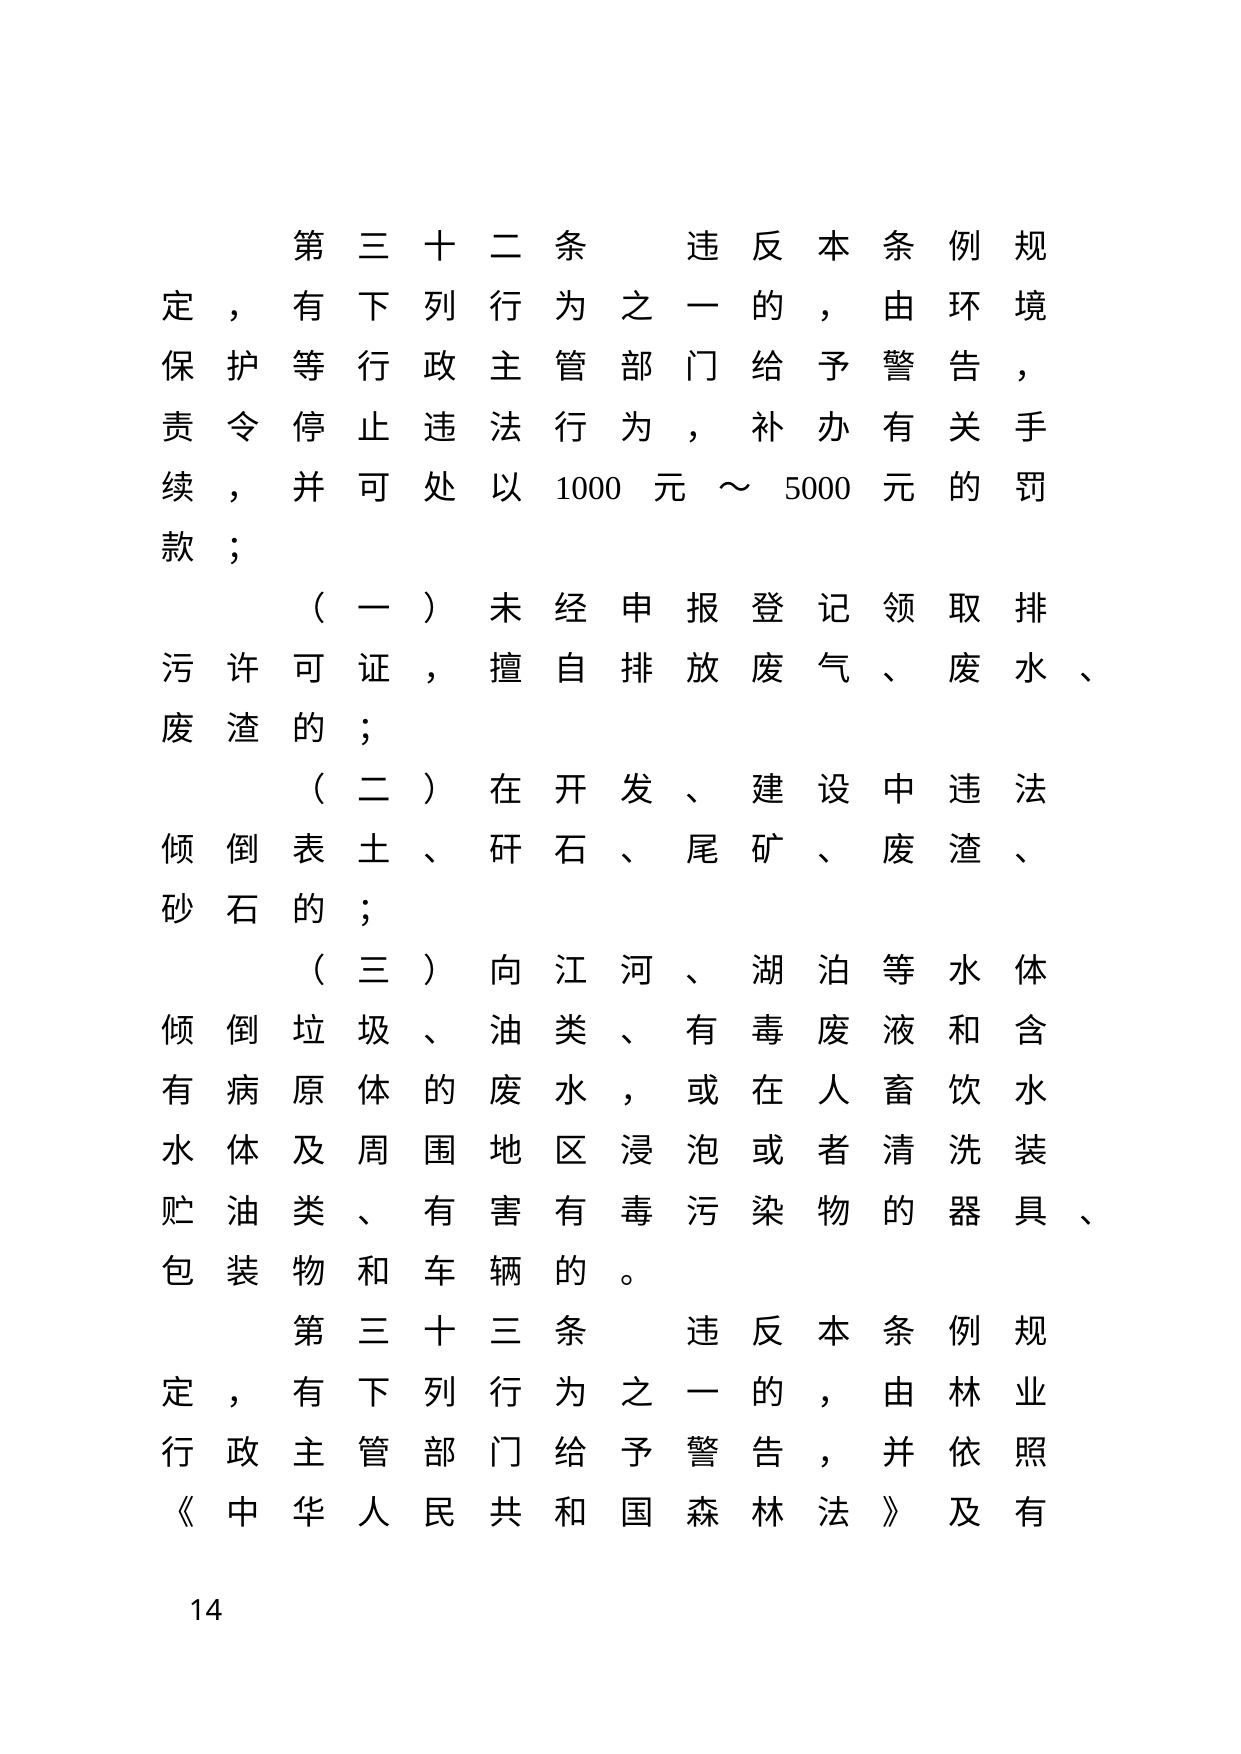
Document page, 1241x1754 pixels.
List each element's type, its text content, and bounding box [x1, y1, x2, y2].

text （二）在开发、建设中违法倾倒表土、矸石、尾矿、废渣、砂石的； [161, 756, 1079, 937]
text （一）未经申报登记领取排污许可证，擅自排放废气、废水、废渣的； [161, 575, 1079, 756]
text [161, 1299, 1079, 1540]
text （三）向江河、湖泊等水体倾倒垃圾、油类、有毒废液和含有病原体的废水，或在人畜饮水水体及周围地区浸泡或者清洗装贮油类、有害有毒污染物的器具、包装物和车辆的。 [161, 937, 1079, 1299]
text 第三十二条 违反本条例规定，有下列行为之一的，由环境保护等行政主管部门给予警告，责令停止违法行为，补办有关手续，并可处以1000元～5000元的罚款； [161, 213, 1079, 575]
